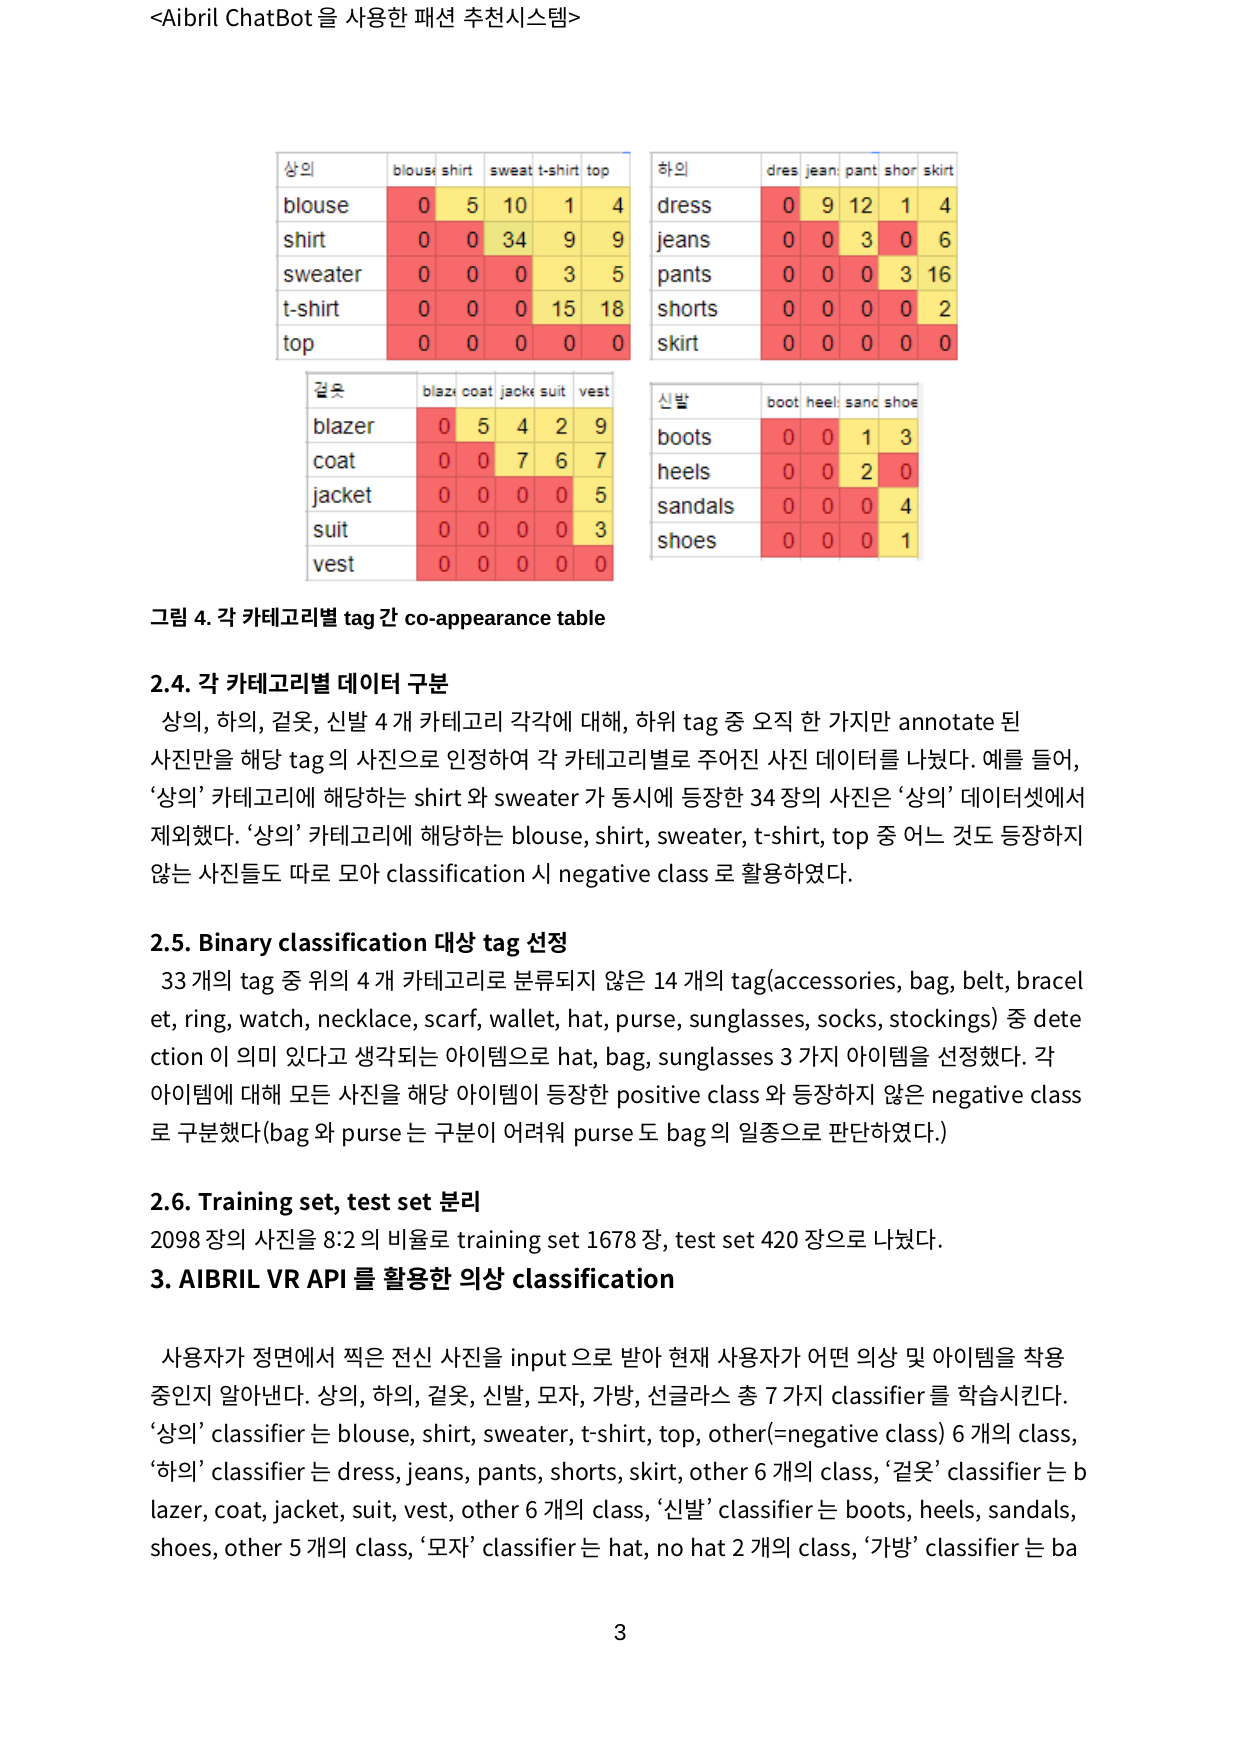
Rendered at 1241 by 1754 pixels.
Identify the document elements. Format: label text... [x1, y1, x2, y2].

text 2.4. 각 카테고리별 데이터 구분 [150, 666, 1090, 699]
text 3. AIBRIL VR API를 활용한 의상 classification [150, 1260, 1090, 1296]
text 2.6. Training set, test set 분리 [150, 1183, 1090, 1217]
text 그림 4. 각 카테고리별 tag간 co-appearance table [150, 601, 1090, 631]
text 2.5. Binary classification 대상 tag 선정 [150, 924, 1090, 958]
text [150, 1339, 1090, 1563]
text 33개의 tag 중 위의 4개 카테고리로 분류되지 않은 14개의 tag(accessories, bag, belt, bracelet, ring, watch, necklace, scarf, wallet, hat, purse, sunglasses, socks, stockings) 중 detection이 의미 있다고 생각되는 아이템으로 hat, bag, sunglasses 3가지 아이템을 선정했다. 각 아이템에 대해 모든 사진을 해당 아이템이 등장한 positive class와 등장하지 않은 negative class로 구분했다(bag와 purse는 구분이 어려워 purse도 bag의 일종으로 판단하였다.) [150, 963, 1090, 1148]
picture [271, 150, 969, 597]
text 상의, 하의, 겉옷, 신발 4개 카테고리 각각에 대해, 하위 tag 중 오직 한 가지만 annotate된 사진만을 해당 tag의 사진으로 인정하여 각 카테고리별로 주어진 사진 데이터를 나눴다. 예를 들어, ‘상의’ 카테고리에 해당하는 shirt와 sweater가 동시에 등장한 34장의 사진은 ‘상의’ 데이터셋에서 제외했다. ‘상의’ 카테고리에 해당하는 blouse, shirt, sweater, t-shirt, top 중 어느 것도 등장하지 않는 사진들도 따로 모아 classification시 negative class로 활용하였다. [150, 704, 1090, 889]
text 2098장의 사진을 8:2의 비율로 training set 1678장, test set 420장으로 나눴다. [150, 1222, 1090, 1255]
